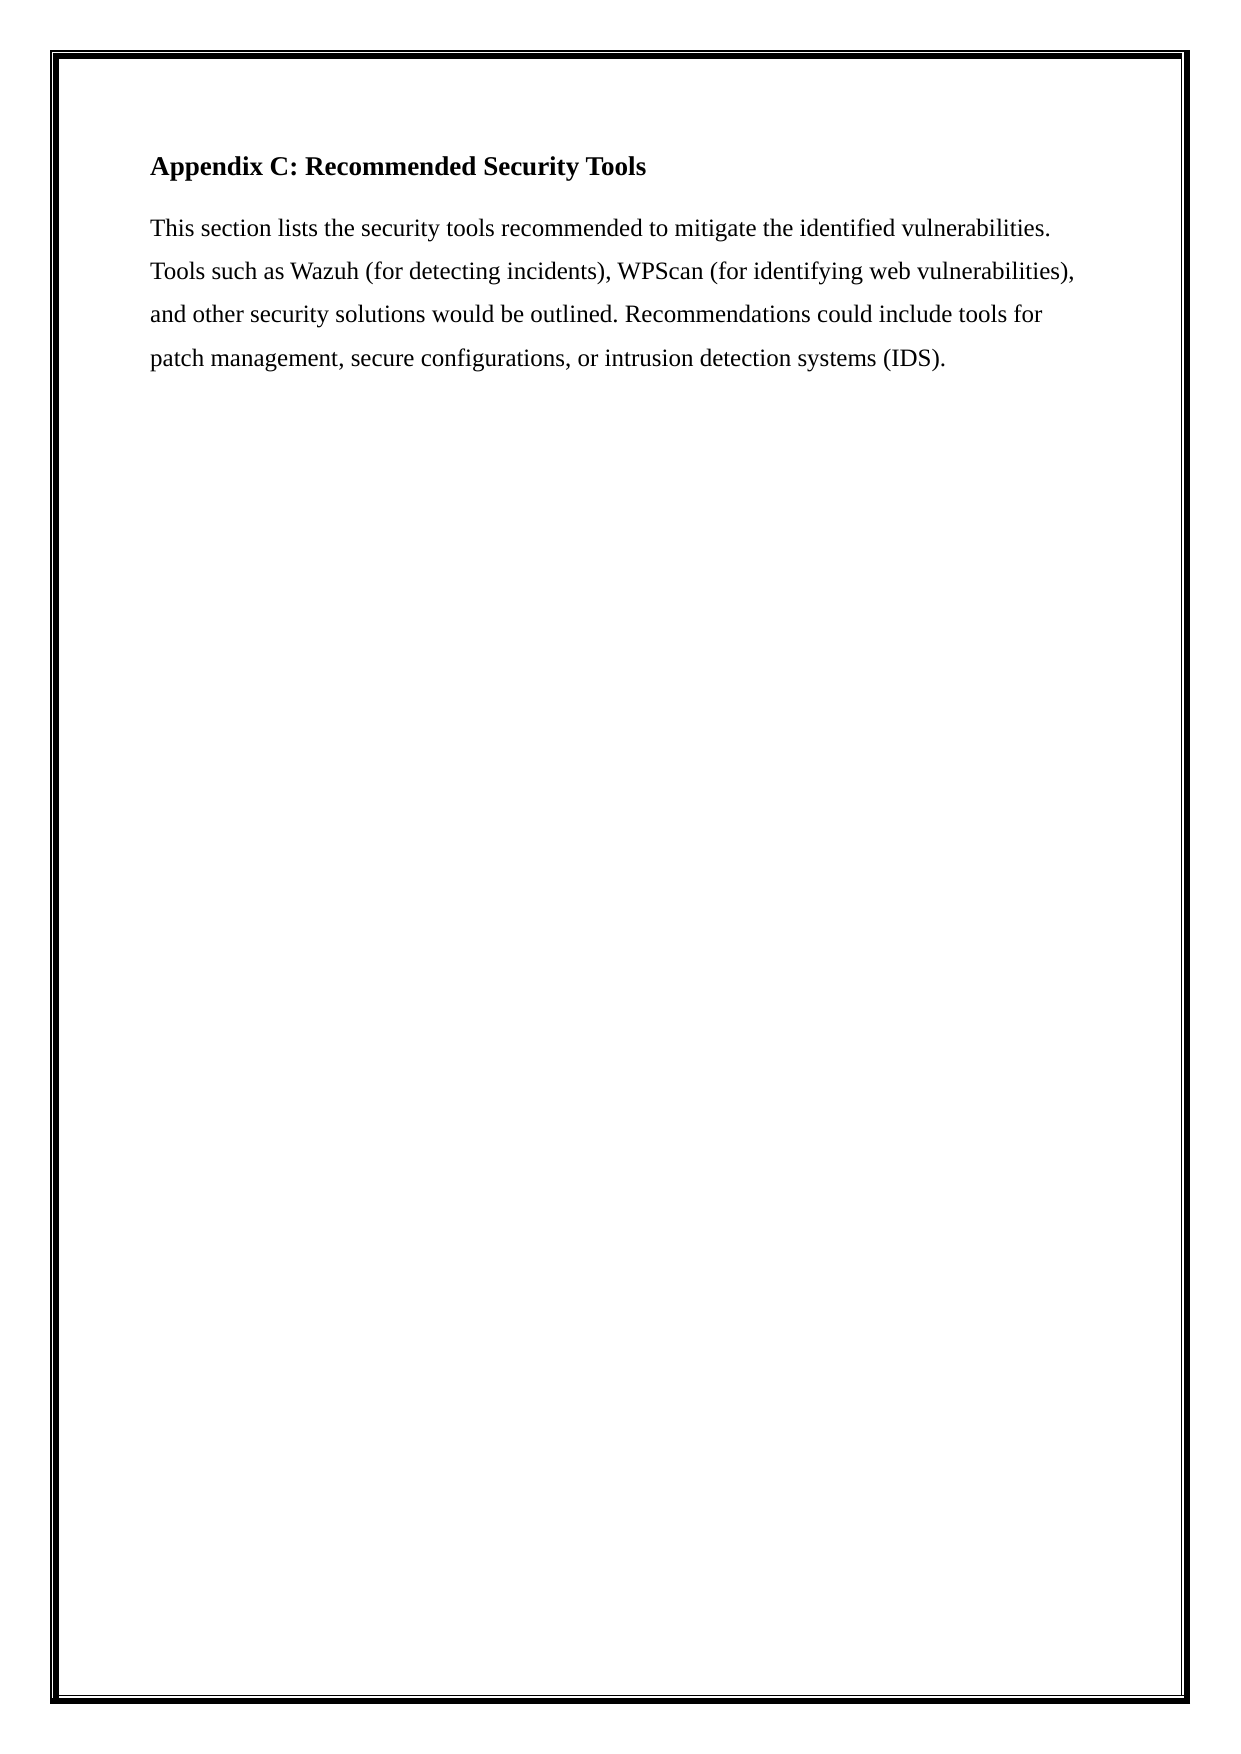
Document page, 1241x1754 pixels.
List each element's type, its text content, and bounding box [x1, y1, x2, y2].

text Appendix C: Recommended Security Tools [150, 150, 1090, 181]
text This section lists the security tools recommended to mitigate the identified vulnerabilities. Tools such as Wazuh (for detecting incidents), WPScan (for identifying web vulnerabilities), and other security solutions would be outlined. Recommendations could include tools for patch management, secure configurations, or intrusion detection systems (IDS). [150, 213, 1090, 371]
